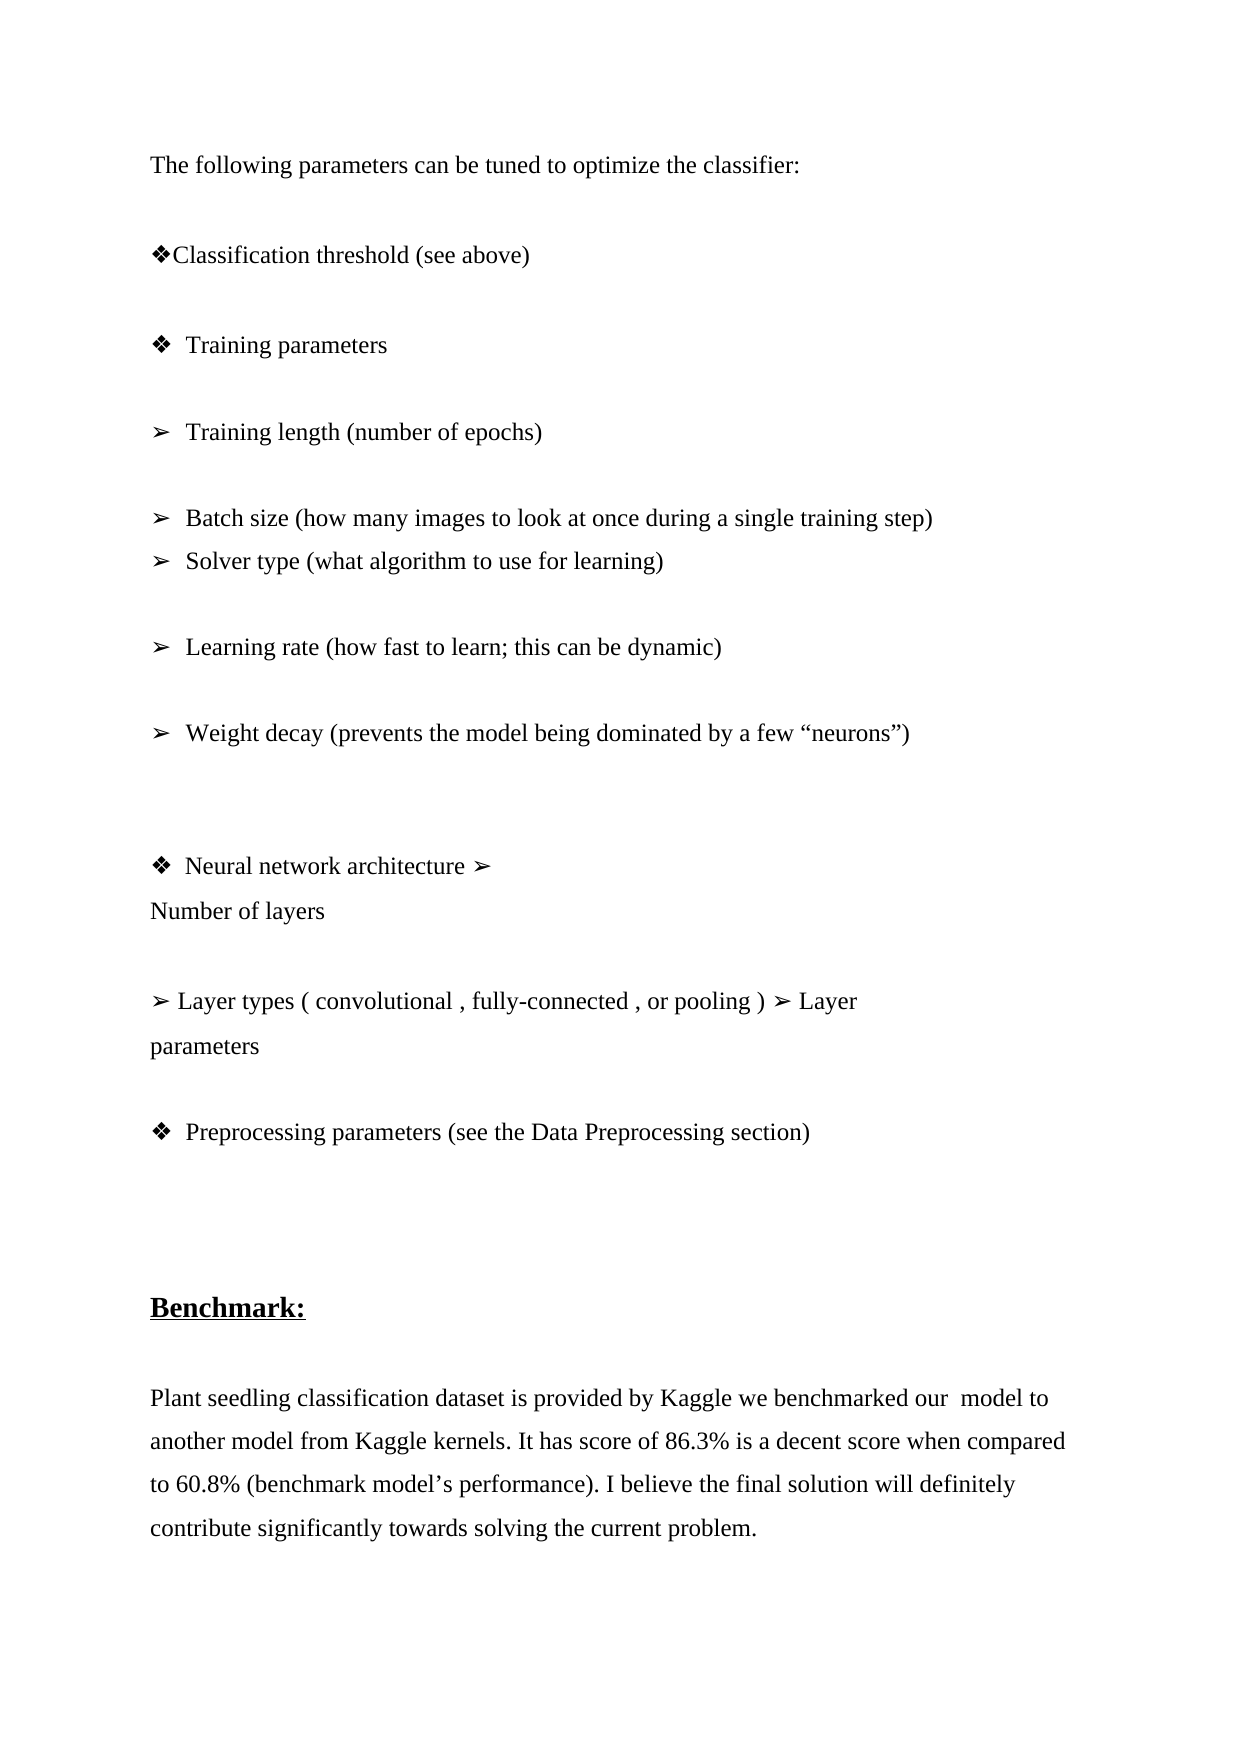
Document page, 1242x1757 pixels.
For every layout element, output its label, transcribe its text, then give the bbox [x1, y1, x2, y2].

list Training length (number of epochs) [150, 417, 1092, 445]
list Weight decay (prevents the model being dominated by a few “neurons”) [150, 718, 1092, 747]
text Benchmark: [150, 1290, 1092, 1323]
list Learning rate (how fast to learn; this can be dynamic) [150, 632, 1092, 661]
text ❖Classification threshold (see above) [150, 236, 1092, 270]
list Preprocessing parameters (see the Data Preprocessing section) [150, 1117, 1092, 1146]
list Training parameters [150, 330, 1092, 359]
text The following parameters can be tuned to optimize the classifier: [150, 150, 1092, 179]
list Neural network architecture ➢ Number of layers [150, 848, 517, 925]
list Solver type (what algorithm to use for learning) [150, 546, 1092, 575]
text ➢ Layer types ( convolutional , fully-connected , or pooling ) ➢ Layer parameters [150, 983, 871, 1060]
list Batch size (how many images to look at once during a single training step) [150, 503, 1092, 532]
text Plant seedling classification dataset is provided by Kaggle we benchmarked our model to another model from Kaggle kernels. It has score of 86.3% is a decent score when compared to 60.8% (benchmark model’s performance). I believe the final solution will definitely contribute significantly towards solving the current problem. [150, 1383, 1071, 1541]
